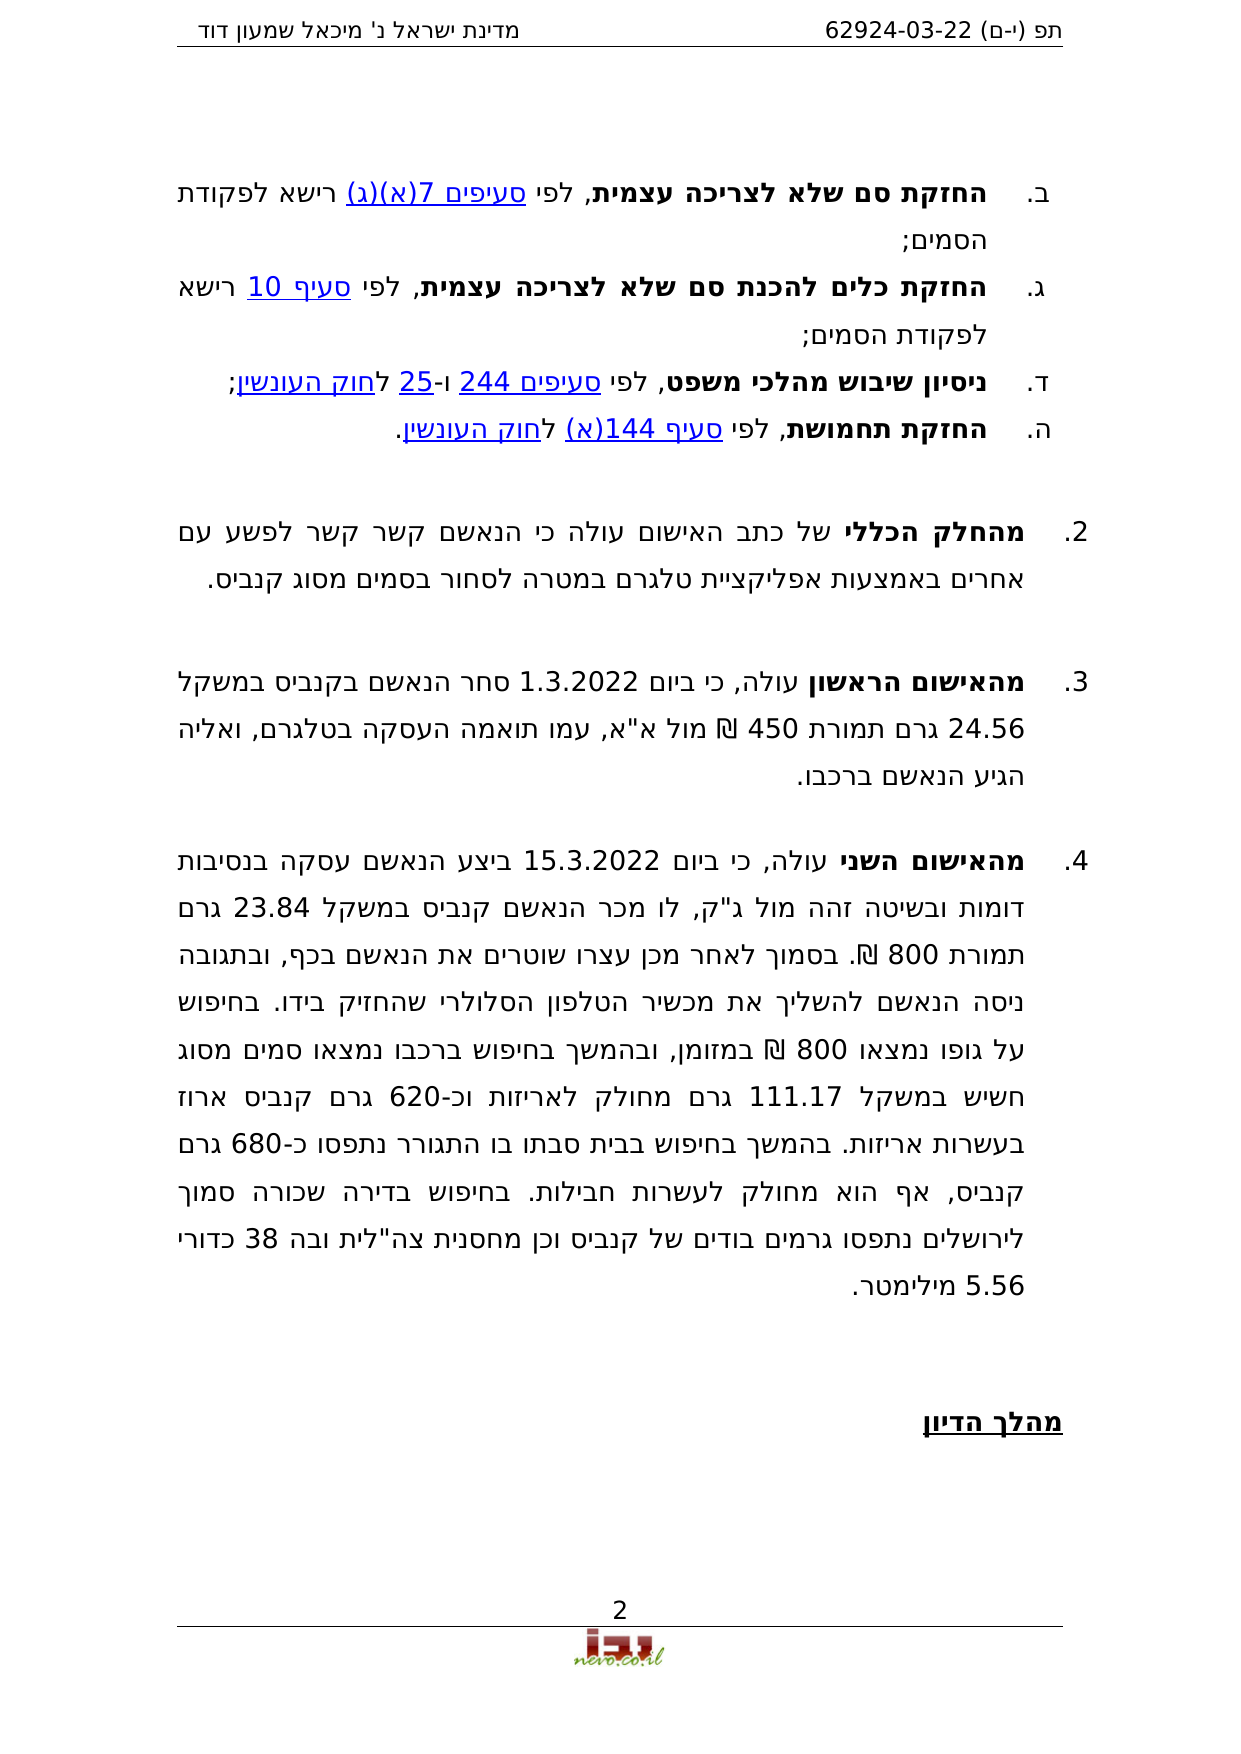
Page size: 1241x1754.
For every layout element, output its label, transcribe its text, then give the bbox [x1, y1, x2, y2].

picture [574, 1628, 666, 1667]
text מהלך הדיון [177, 1406, 1063, 1438]
list ניסיון שיבוש מהלכי משפט, לפי סעיפים 244 ו-25 לחוק העונשין; [177, 366, 1026, 398]
list החזקת כלים להכנת סם שלא לצריכה עצמית, לפי סעיף 10 רישא לפקודת הסמים; [177, 272, 1026, 351]
list מהאישום הראשון עולה, כי ביום 1.3.2022 סחר הנאשם בקנביס במשקל 24.56 גרם תמורת 450 ₪ מול א"א, עמו תואמה העסקה בטלגרם, ואליה הגיע הנאשם ברכבו. [177, 666, 1063, 792]
list החזקת תחמושת, לפי סעיף 144(א) לחוק העונשין. [177, 414, 1026, 445]
list החזקת סם שלא לצריכה עצמית, לפי סעיפים 7(א)(ג) רישא לפקודת הסמים; [177, 177, 1026, 256]
list מהחלק הכללי של כתב האישום עולה כי הנאשם קשר קשר לפשע עם אחרים באמצעות אפליקציית טלגרם במטרה לסחור בסמים מסוג קנביס. [177, 516, 1063, 595]
list מהאישום השני עולה, כי ביום 15.3.2022 ביצע הנאשם עסקה בנסיבות דומות ובשיטה זהה מול ג"ק, לו מכר הנאשם קנביס במשקל 23.84 גרם תמורת 800 ₪. בסמוך לאחר מכן עצרו שוטרים את הנאשם בכף, ובתגובה ניסה הנאשם להשליך את מכשיר הטלפון הסלולרי שהחזיק בידו. בחיפוש על גופו נמצאו 800 ₪ במזומן, ובהמשך בחיפוש ברכבו נמצאו סמים מסוג חשיש במשקל 111.17 גרם מחולק לאריזות וכ-620 גרם קנביס ארוז בעשרות אריזות. בהמשך בחיפוש בבית סבתו בו התגורר נתפסו כ-680 גרם קנביס, אף הוא מחולק לעשרות חבילות. בחיפוש בדירה שכורה סמוך לירושלים נתפסו גרמים בודים של קנביס וכן מחסנית צה"לית ובה 38 כדורי 5.56 מילימטר. [177, 845, 1063, 1302]
